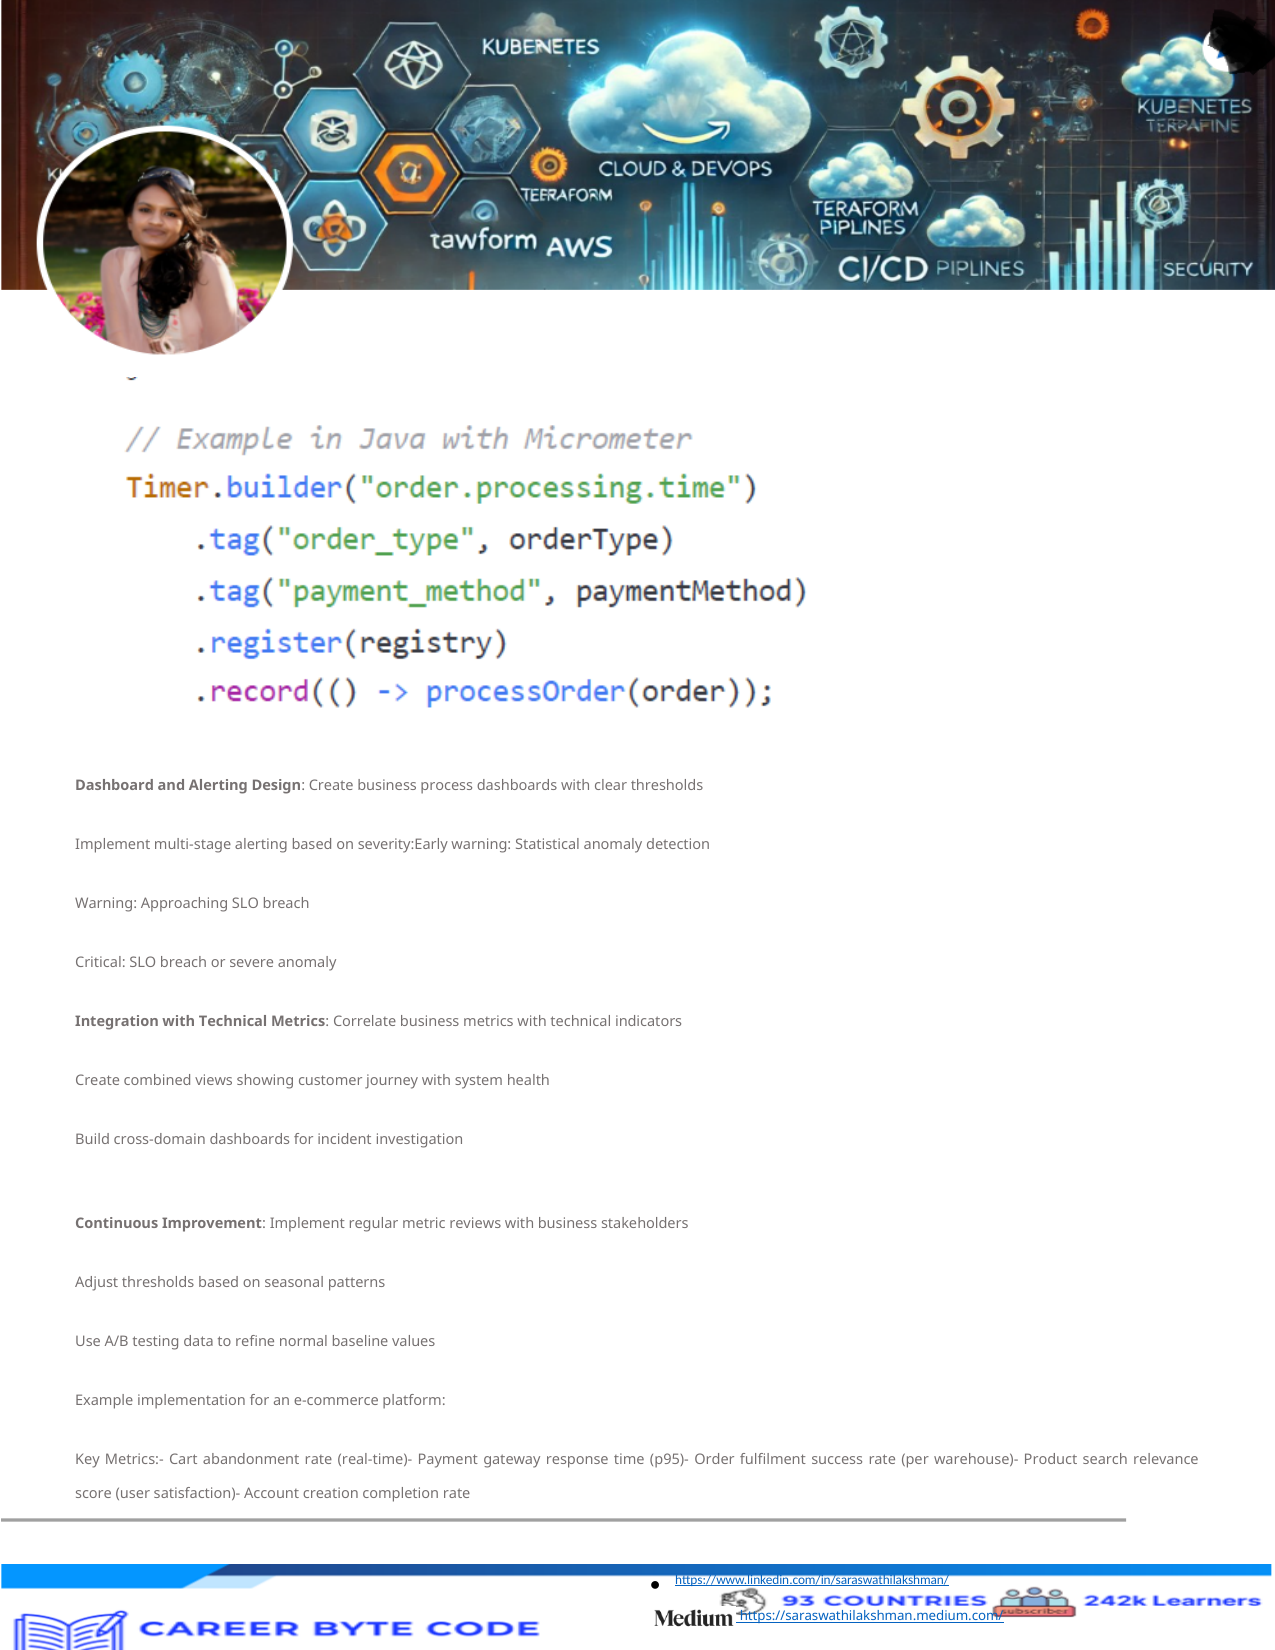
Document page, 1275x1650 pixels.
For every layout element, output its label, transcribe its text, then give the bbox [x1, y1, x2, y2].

text Build cross-domain dashboards for incident investigation [75, 1129, 1200, 1163]
text Create combined views showing customer journey with system health [75, 1070, 1200, 1104]
picture [1, 0, 1275, 750]
text Key Metrics:- Cart abandonment rate (real-time)- Payment gateway response time (p95)- Order fulfilment success rate (per warehouse)- Product search relevance score (user satisfaction)- Account creation completion rate [75, 1449, 1200, 1517]
text Example implementation for an e-commerce platform: [75, 1390, 1200, 1424]
picture [1, 1564, 1272, 1650]
text Implement multi-stage alerting based on severity:Early warning: Statistical anomaly detection [75, 833, 1200, 867]
text Continuous Improvement: Implement regular metric reviews with business stakeholders [75, 1213, 1200, 1247]
text Warning: Approaching SLO breach [75, 892, 1200, 927]
text Dashboard and Alerting Design: Create business process dashboards with clear thresholds [75, 774, 1200, 808]
text Use A/B testing data to refine normal baseline values [75, 1331, 1200, 1365]
text Critical: SLO breach or severe anomaly [75, 952, 1200, 986]
text Integration with Technical Metrics: Correlate business metrics with technical indicators [75, 1011, 1200, 1045]
text Adjust thresholds based on seasonal patterns [75, 1272, 1200, 1306]
